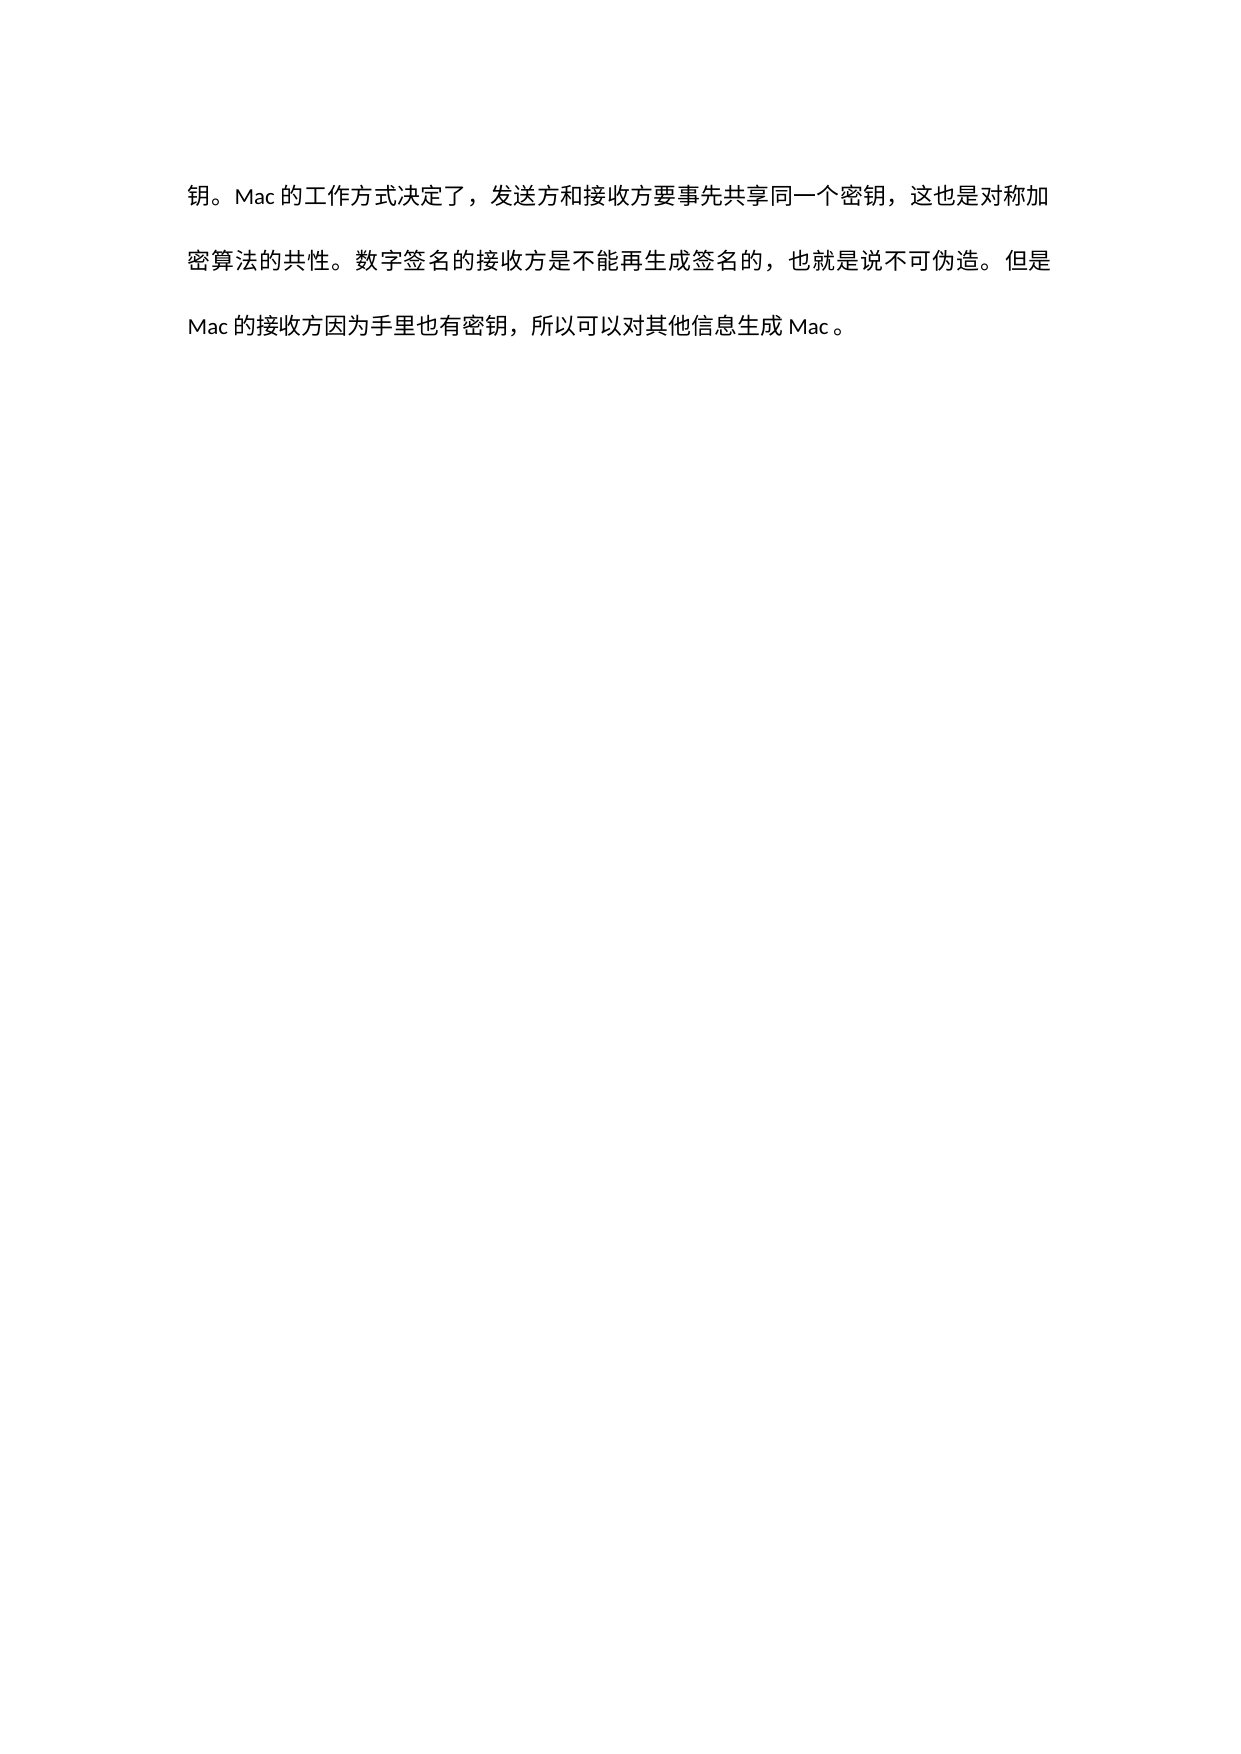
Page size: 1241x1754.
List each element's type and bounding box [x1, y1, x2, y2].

text [187, 162, 1053, 357]
